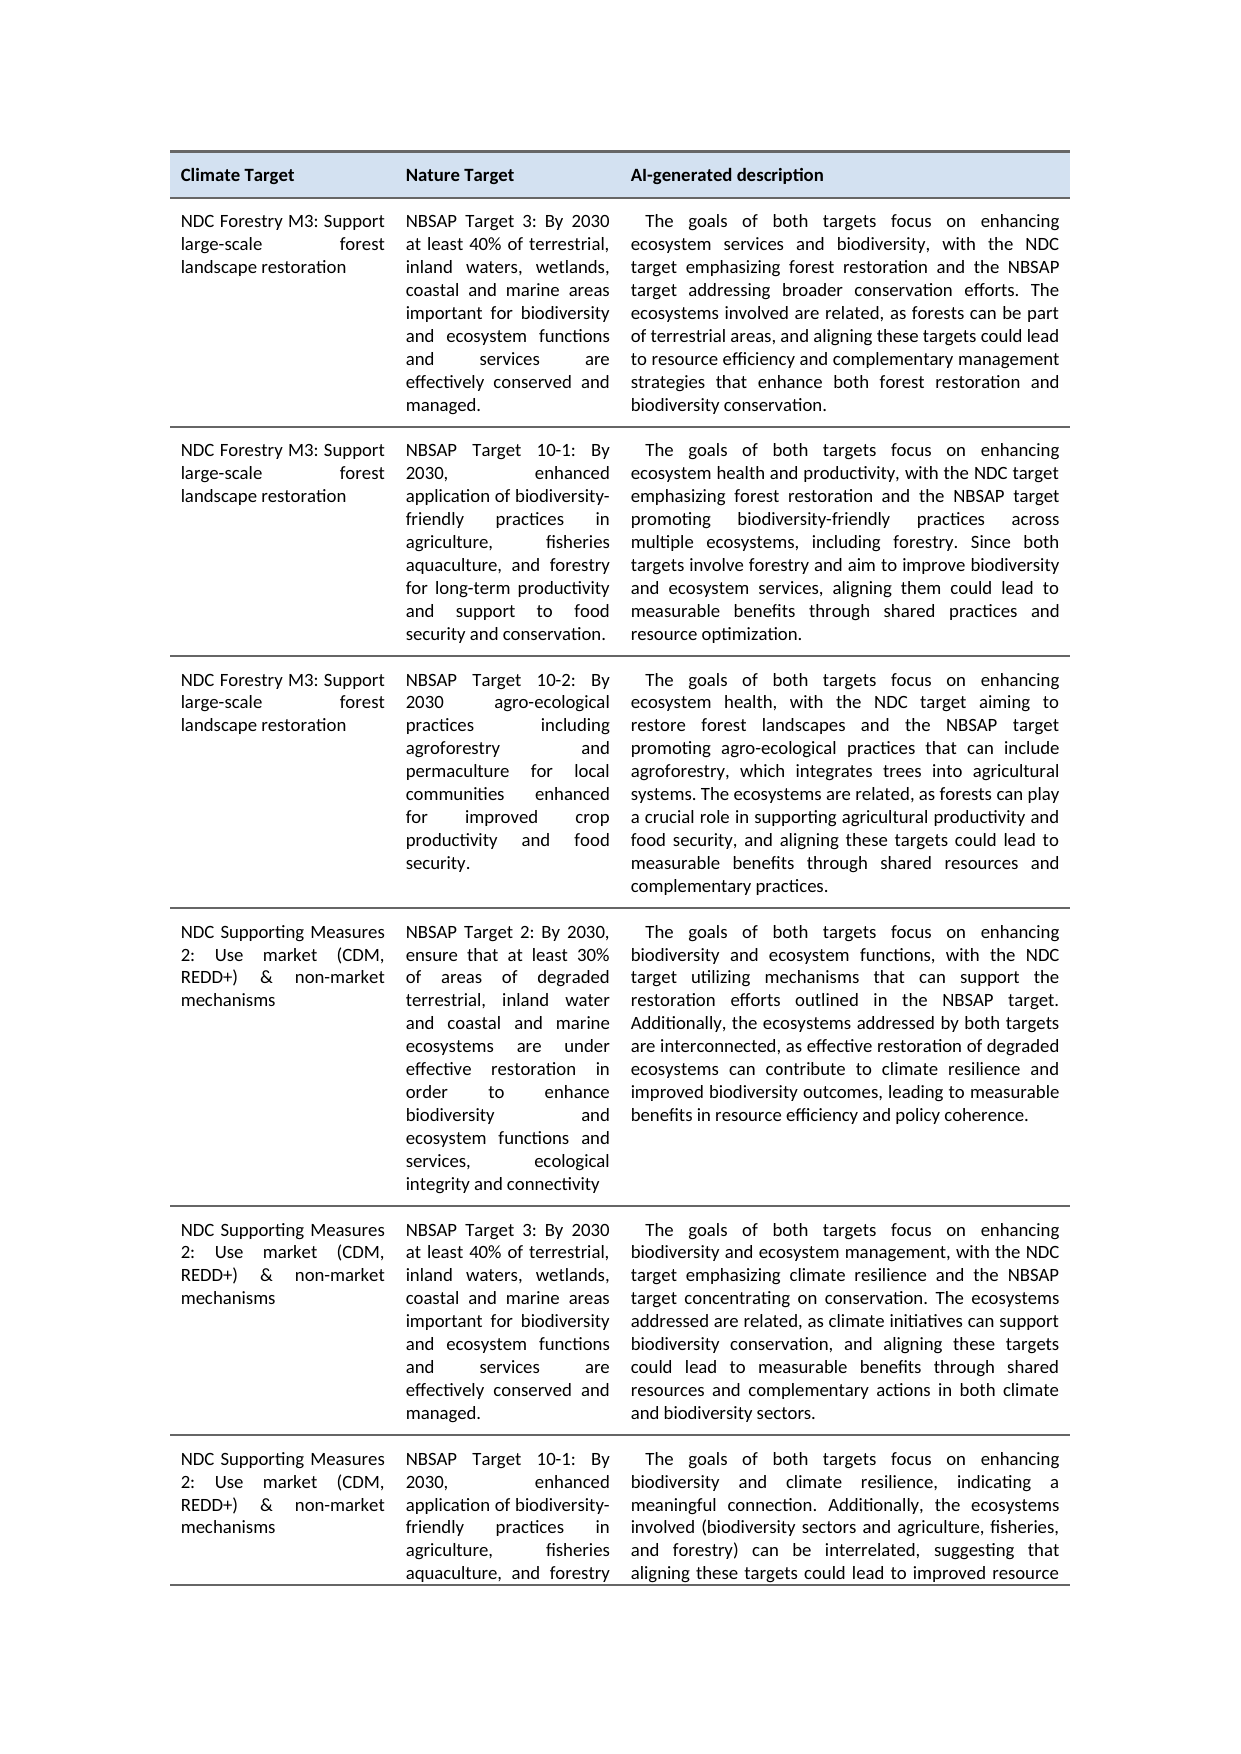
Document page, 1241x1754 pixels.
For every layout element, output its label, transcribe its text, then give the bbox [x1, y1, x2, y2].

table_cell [395, 1436, 620, 1584]
table_header AI-generated description [620, 153, 1070, 197]
table_cell NBSAP Target 2: By 2030, ensure that at least 30% of areas of degraded terrestrial, inland water and coastal and marine ecosystems are under effective restoration in order to enhance biodiversity and ecosystem functions and services, ecological integrity and connectivity [395, 909, 620, 1205]
table_cell The goals of both targets focus on enhancing ecosystem health and productivity, with the NDC target emphasizing forest restoration and the NBSAP target promoting biodiversity-friendly practices across multiple ecosystems, including forestry. Since both targets involve forestry and aim to improve biodiversity and ecosystem services, aligning them could lead to measurable benefits through shared practices and resource optimization. [620, 428, 1070, 655]
table_header Climate Target [170, 153, 395, 197]
table_cell NBSAP Target 3: By 2030 at least 40% of terrestrial, inland waters, wetlands, coastal and marine areas important for biodiversity and ecosystem functions and services are effectively conserved and managed. [395, 199, 620, 426]
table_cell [170, 1436, 395, 1584]
table_cell The goals of both targets focus on enhancing biodiversity and ecosystem functions, with the NDC target utilizing mechanisms that can support the restoration efforts outlined in the NBSAP target. Additionally, the ecosystems addressed by both targets are interconnected, as effective restoration of degraded ecosystems can contribute to climate resilience and improved biodiversity outcomes, leading to measurable benefits in resource efficiency and policy coherence. [620, 909, 1070, 1205]
table_cell NBSAP Target 10-2: By 2030 agro-ecological practices including agroforestry and permaculture for local communities enhanced for improved crop productivity and food security. [395, 657, 620, 907]
table_cell NDC Supporting Measures 2: Use market (CDM, REDD+) & non-market mechanisms [170, 1207, 395, 1434]
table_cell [170, 199, 395, 426]
table_cell The goals of both targets focus on enhancing ecosystem health, with the NDC target aiming to restore forest landscapes and the NBSAP target promoting agro-ecological practices that can include agroforestry, which integrates trees into agricultural systems. The ecosystems are related, as forests can play a crucial role in supporting agricultural productivity and food security, and aligning these targets could lead to measurable benefits through shared resources and complementary practices. [620, 657, 1070, 907]
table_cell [620, 1436, 1070, 1584]
table_cell NBSAP Target 3: By 2030 at least 40% of terrestrial, inland waters, wetlands, coastal and marine areas important for biodiversity and ecosystem functions and services are effectively conserved and managed. [395, 1207, 620, 1434]
table_cell The goals of both targets focus on enhancing biodiversity and ecosystem management, with the NDC target emphasizing climate resilience and the NBSAP target concentrating on conservation. The ecosystems addressed are related, as climate initiatives can support biodiversity conservation, and aligning these targets could lead to measurable benefits through shared resources and complementary actions in both climate and biodiversity sectors. [620, 1207, 1070, 1434]
table_cell NDC Forestry M3: Support large-scale forest landscape restoration [170, 428, 395, 655]
table_cell The goals of both targets focus on enhancing ecosystem services and biodiversity, with the NDC target emphasizing forest restoration and the NBSAP target addressing broader conservation efforts. The ecosystems involved are related, as forests can be part of terrestrial areas, and aligning these targets could lead to resource efficiency and complementary management strategies that enhance both forest restoration and biodiversity conservation. [620, 199, 1070, 426]
table_cell NDC Supporting Measures 2: Use market (CDM, REDD+) & non-market mechanisms [170, 909, 395, 1205]
table_header Nature Target [395, 153, 620, 197]
table_cell NDC Forestry M3: Support large-scale forest landscape restoration [170, 657, 395, 907]
